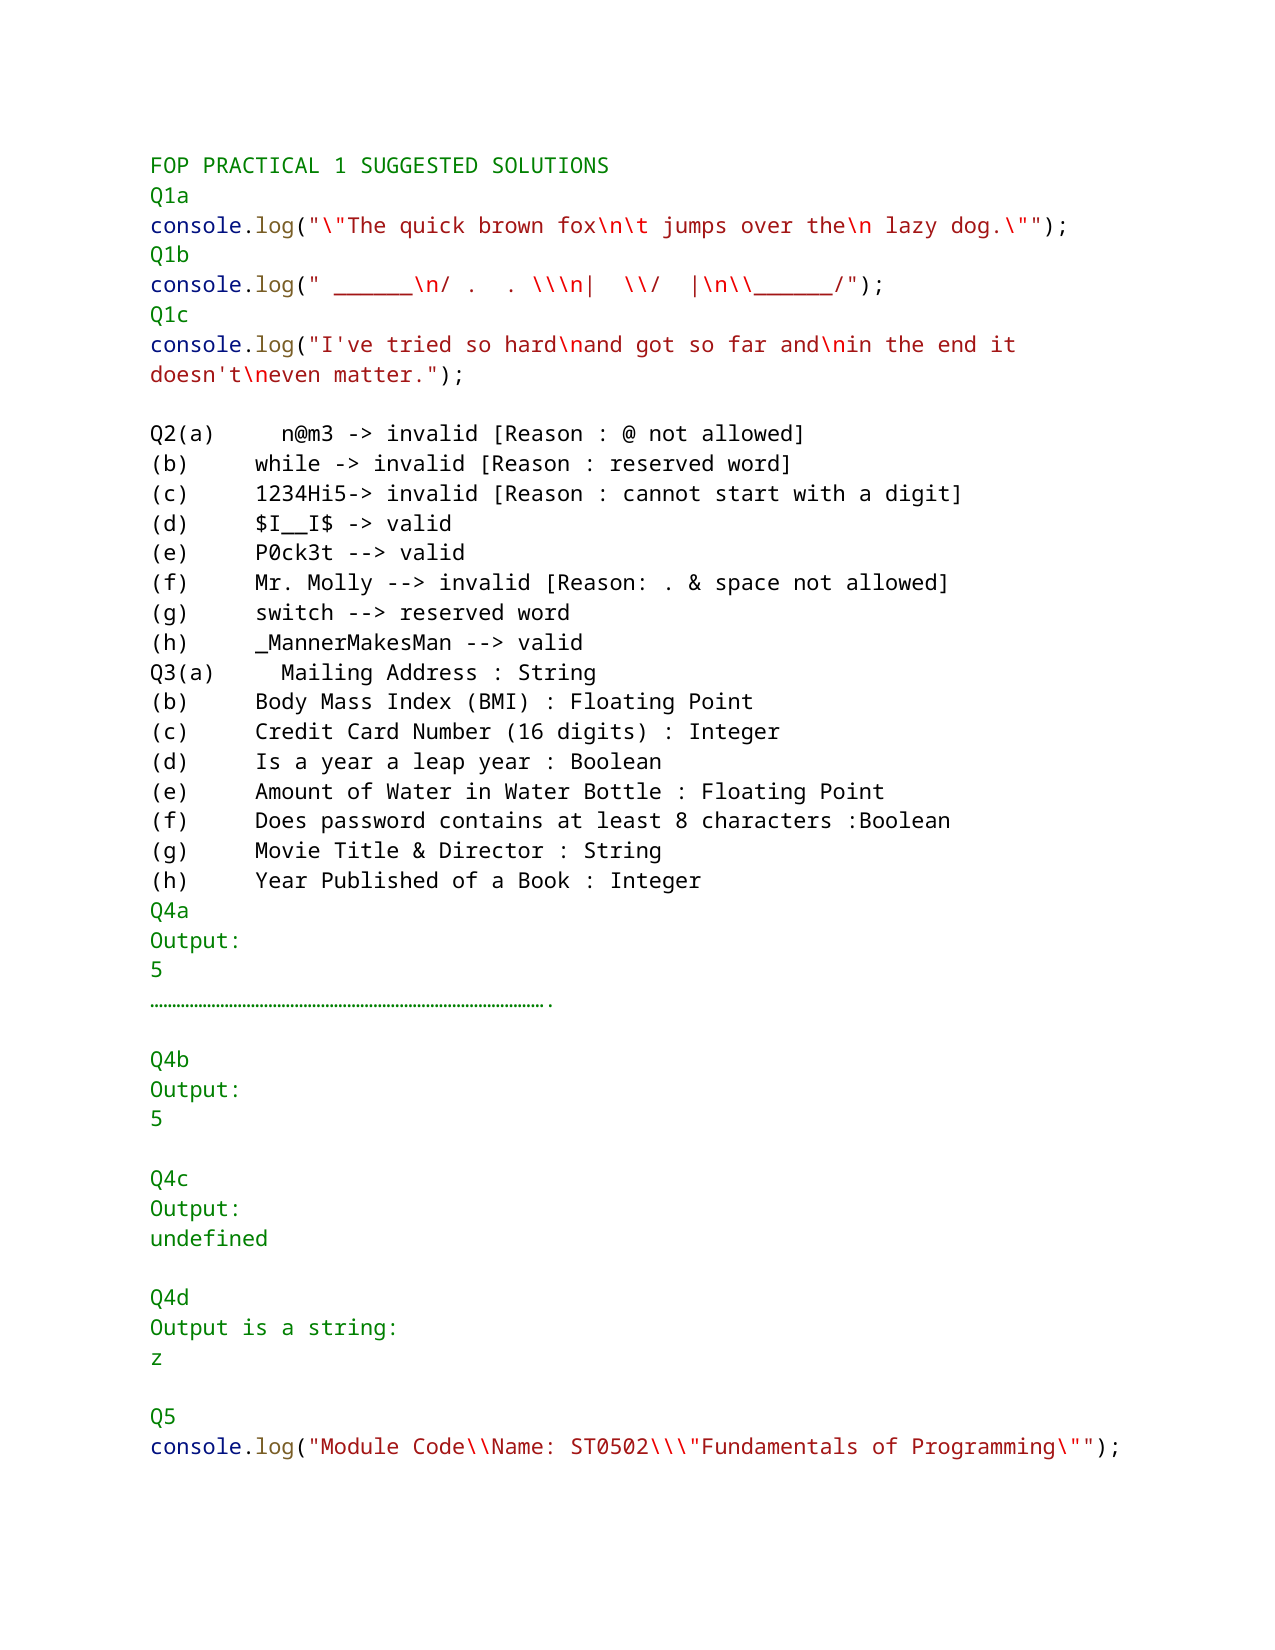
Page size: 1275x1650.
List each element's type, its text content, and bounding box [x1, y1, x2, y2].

text 5 [150, 1103, 1125, 1133]
text Q1b [150, 239, 1125, 269]
text Q4a [150, 895, 1125, 924]
text z [150, 1342, 1125, 1371]
text (c) Credit Card Number (16 digits) : Integer [150, 716, 1125, 746]
text Q4d [150, 1282, 1125, 1312]
text FOP PRACTICAL 1 SUGGESTED SOLUTIONS [150, 150, 1125, 180]
text console.log("I've tried so hard\nand got so far and\nin the end it doesn't\neven matter."); [150, 329, 1125, 388]
text Q4b [150, 1044, 1125, 1073]
text console.log("\"The quick brown fox\n\t jumps over the\n lazy dog.\""); [150, 209, 1125, 239]
text console.log(" ______\n/ . . \\\n| \\/ |\n\\______/"); [150, 269, 1125, 299]
text Q3(a) Mailing Address : String [150, 656, 1125, 686]
text Q1c [150, 299, 1125, 329]
text console.log("Module Code\\Name: ST0502\\\"Fundamentals of Programming\""); [150, 1431, 1125, 1461]
text Q4c [150, 1163, 1125, 1193]
text ………………………………………………………………………………. [150, 984, 1125, 1014]
text (f) Does password contains at least 8 characters :Boolean [150, 805, 1125, 835]
text Q2(a) n@m3 -> invalid [Reason : @ not allowed] [150, 418, 1125, 448]
text Output: [150, 924, 1125, 954]
text Output: [150, 1073, 1125, 1103]
text (e) P0ck3t --> valid [150, 537, 1125, 567]
text (d) $I__I$ -> valid [150, 507, 1125, 537]
text (d) Is a year a leap year : Boolean [150, 746, 1125, 776]
text (c) 1234Hi5-> invalid [Reason : cannot start with a digit] [150, 478, 1125, 507]
text (f) Mr. Molly --> invalid [Reason: . & space not allowed] [150, 567, 1125, 597]
text Output: [150, 1193, 1125, 1222]
text (g) switch --> reserved word [150, 597, 1125, 627]
text (h) Year Published of a Book : Integer [150, 865, 1125, 895]
text undefined [150, 1222, 1125, 1252]
text 5 [150, 954, 1125, 984]
text (b) while -> invalid [Reason : reserved word] [150, 448, 1125, 478]
text Q1a [150, 180, 1125, 209]
text (g) Movie Title & Director : String [150, 835, 1125, 865]
text Output is a string: [150, 1312, 1125, 1342]
text (b) Body Mass Index (BMI) : Floating Point [150, 686, 1125, 716]
text (e) Amount of Water in Water Bottle : Floating Point [150, 776, 1125, 805]
text (h) _MannerMakesMan --> valid [150, 627, 1125, 656]
text Q5 [150, 1401, 1125, 1431]
